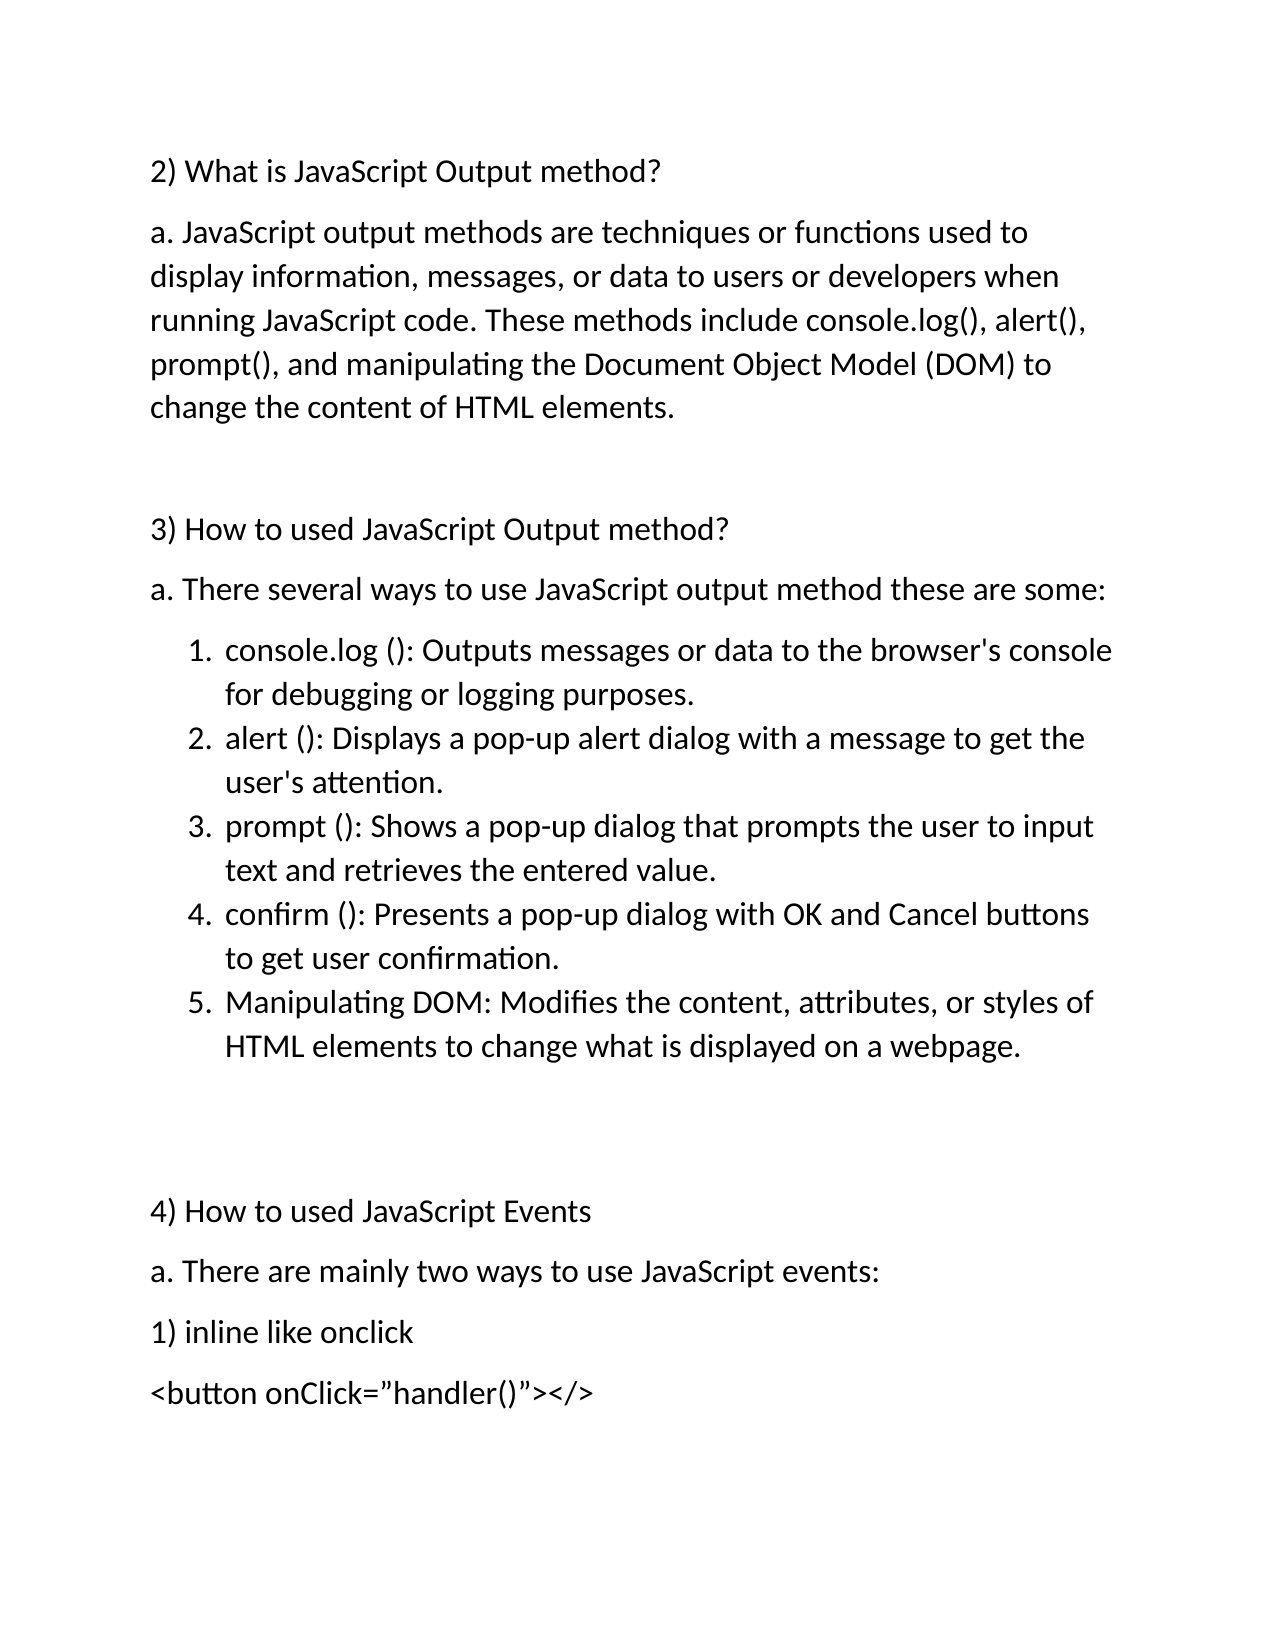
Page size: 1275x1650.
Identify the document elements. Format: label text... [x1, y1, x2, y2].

list confirm (): Presents a pop-up dialog with OK and Cancel buttons to get user confirmation. [187, 893, 1125, 977]
text 3) How to used JavaScript Output method? [150, 508, 1125, 548]
text 2) What is JavaScript Output method? [150, 150, 1125, 191]
text a. JavaScript output methods are techniques or functions used to display information, messages, or data to users or developers when running JavaScript code. These methods include console.log(), alert(), prompt(), and manipulating the Document Object Model (DOM) to change the content of HTML elements. [150, 211, 1125, 427]
list console.log (): Outputs messages or data to the browser's console for debugging or logging purposes. [187, 629, 1125, 714]
text a. There several ways to use JavaScript output method these are some: [150, 568, 1125, 609]
text 1) inline like onclick [150, 1311, 1125, 1352]
text 4) How to used JavaScript Events [150, 1190, 1125, 1231]
list Manipulating DOM: Modifies the content, attributes, or styles of HTML elements to change what is displayed on a webpage. [187, 981, 1125, 1065]
text <button onClick=”handler()”></> [150, 1372, 1125, 1412]
list alert (): Displays a pop-up alert dialog with a message to get the user's attention. [187, 717, 1125, 802]
text a. There are mainly two ways to use JavaScript events: [150, 1250, 1125, 1291]
list prompt (): Shows a pop-up dialog that prompts the user to input text and retrieves the entered value. [187, 805, 1125, 889]
